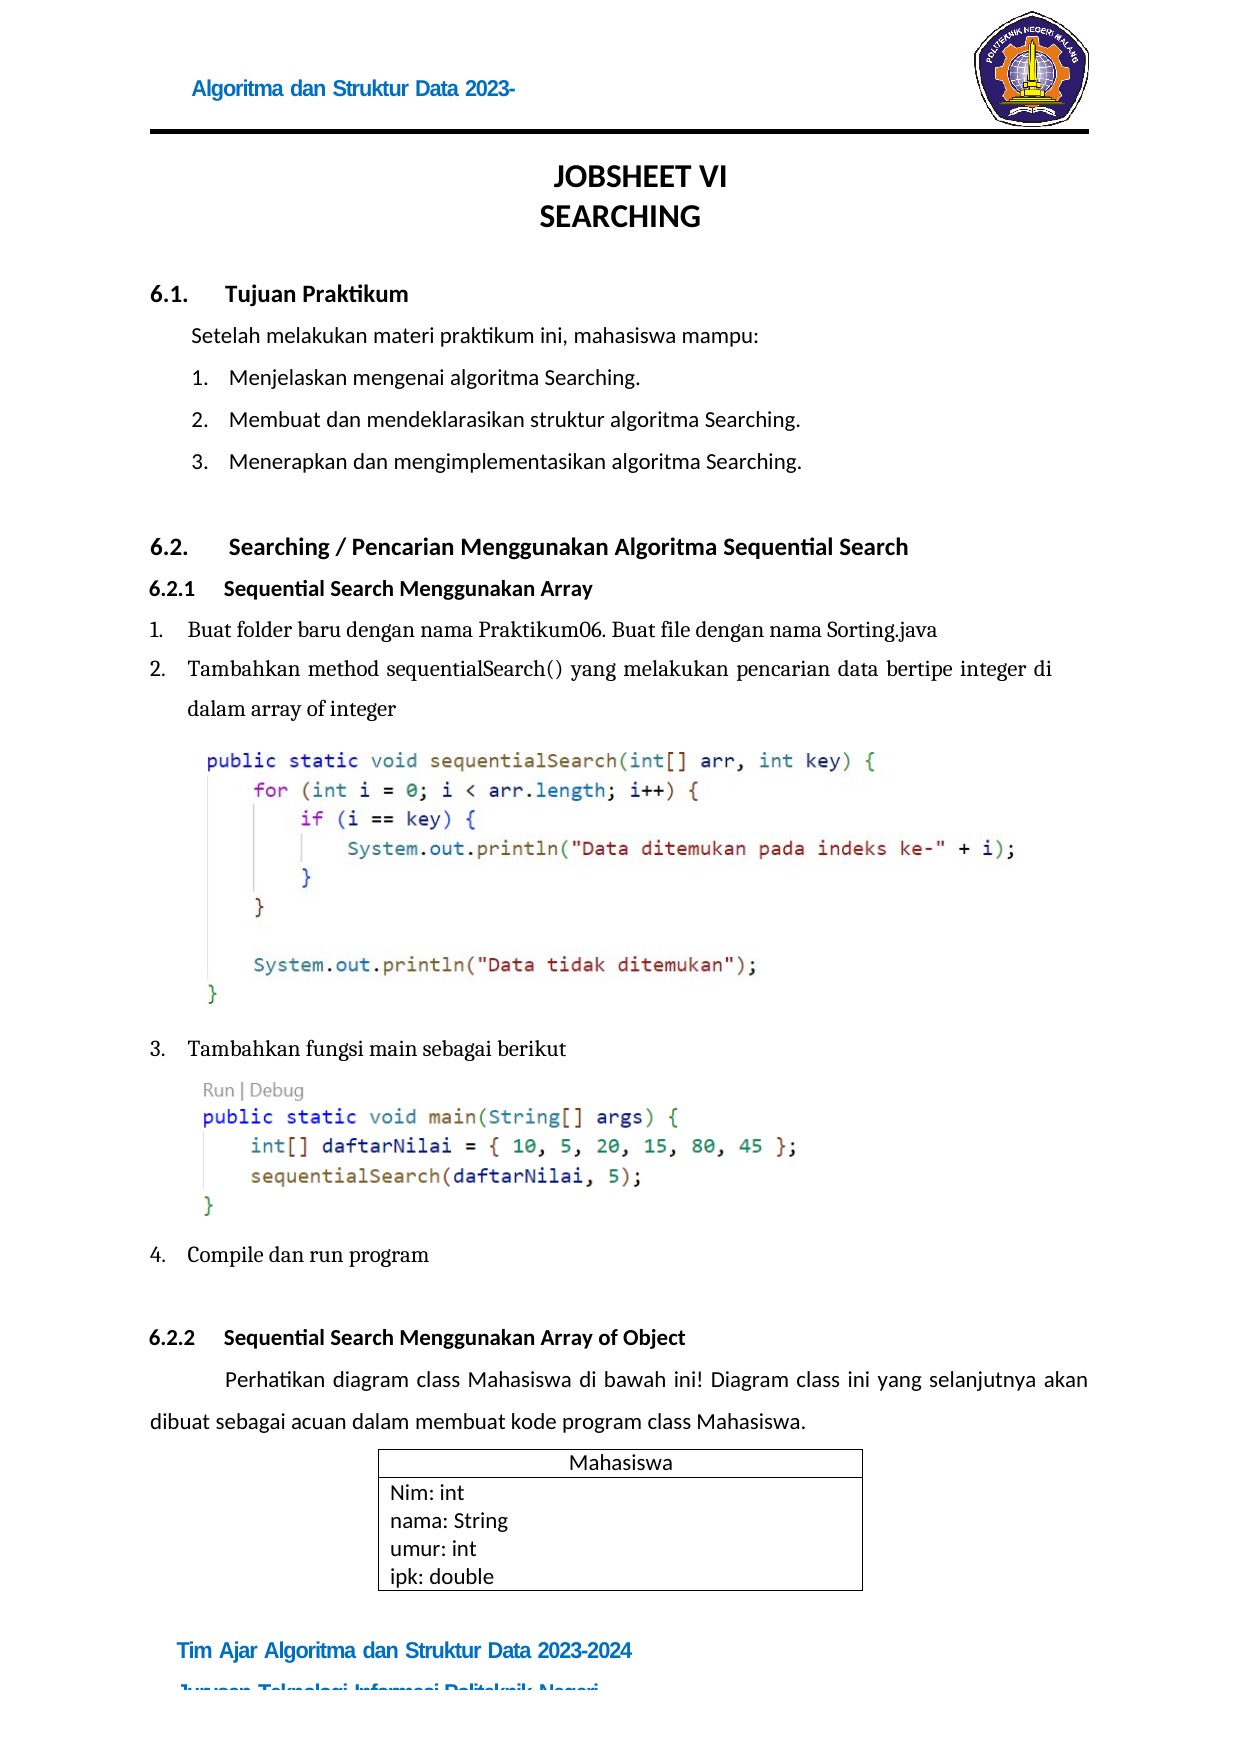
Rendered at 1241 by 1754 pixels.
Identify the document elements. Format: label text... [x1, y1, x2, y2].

list Tambahkan method sequentialSearch() yang melakukan pencarian data bertipe integer di dalam array of integer [150, 656, 1090, 722]
picture [202, 1082, 795, 1216]
table_header Mahasiswa [379, 1450, 862, 1477]
subtitle Searching / Pencarian Menggunakan Algoritma Sequential Search [150, 531, 1103, 562]
subtitle Sequential Search Menggunakan Array [149, 574, 1103, 602]
list Membuat dan mendeklarasikan struktur algoritma Searching. [191, 405, 1103, 433]
picture [207, 752, 1014, 1004]
list Menerapkan dan mengimplementasikan algoritma Searching. [191, 447, 1103, 475]
list Buat folder baru dengan nama Praktikum06. Buat file dengan nama Sorting.java [150, 616, 1103, 643]
text Perhatikan diagram class Mahasiswa di bawah ini! Diagram class ini yang selanjutnya akan dibuat sebagai acuan dalam membuat kode program class Mahasiswa. [150, 1365, 1103, 1435]
table_cell Nim: int nama: String umur: int ipk: double [379, 1478, 862, 1590]
text Setelah melakukan materi praktikum ini, mahasiswa mampu: [191, 321, 1103, 349]
list Tambahkan fungsi main sebagai berikut [150, 1036, 1103, 1062]
subtitle Sequential Search Menggunakan Array of Object [149, 1323, 1103, 1351]
list Menjelaskan mengenai algoritma Searching. [191, 363, 1103, 391]
list Compile dan run program [150, 1242, 1103, 1268]
subtitle Tujuan Praktikum [150, 278, 1103, 309]
title JOBSHEET VI SEARCHING [539, 155, 729, 236]
picture [974, 11, 1089, 127]
